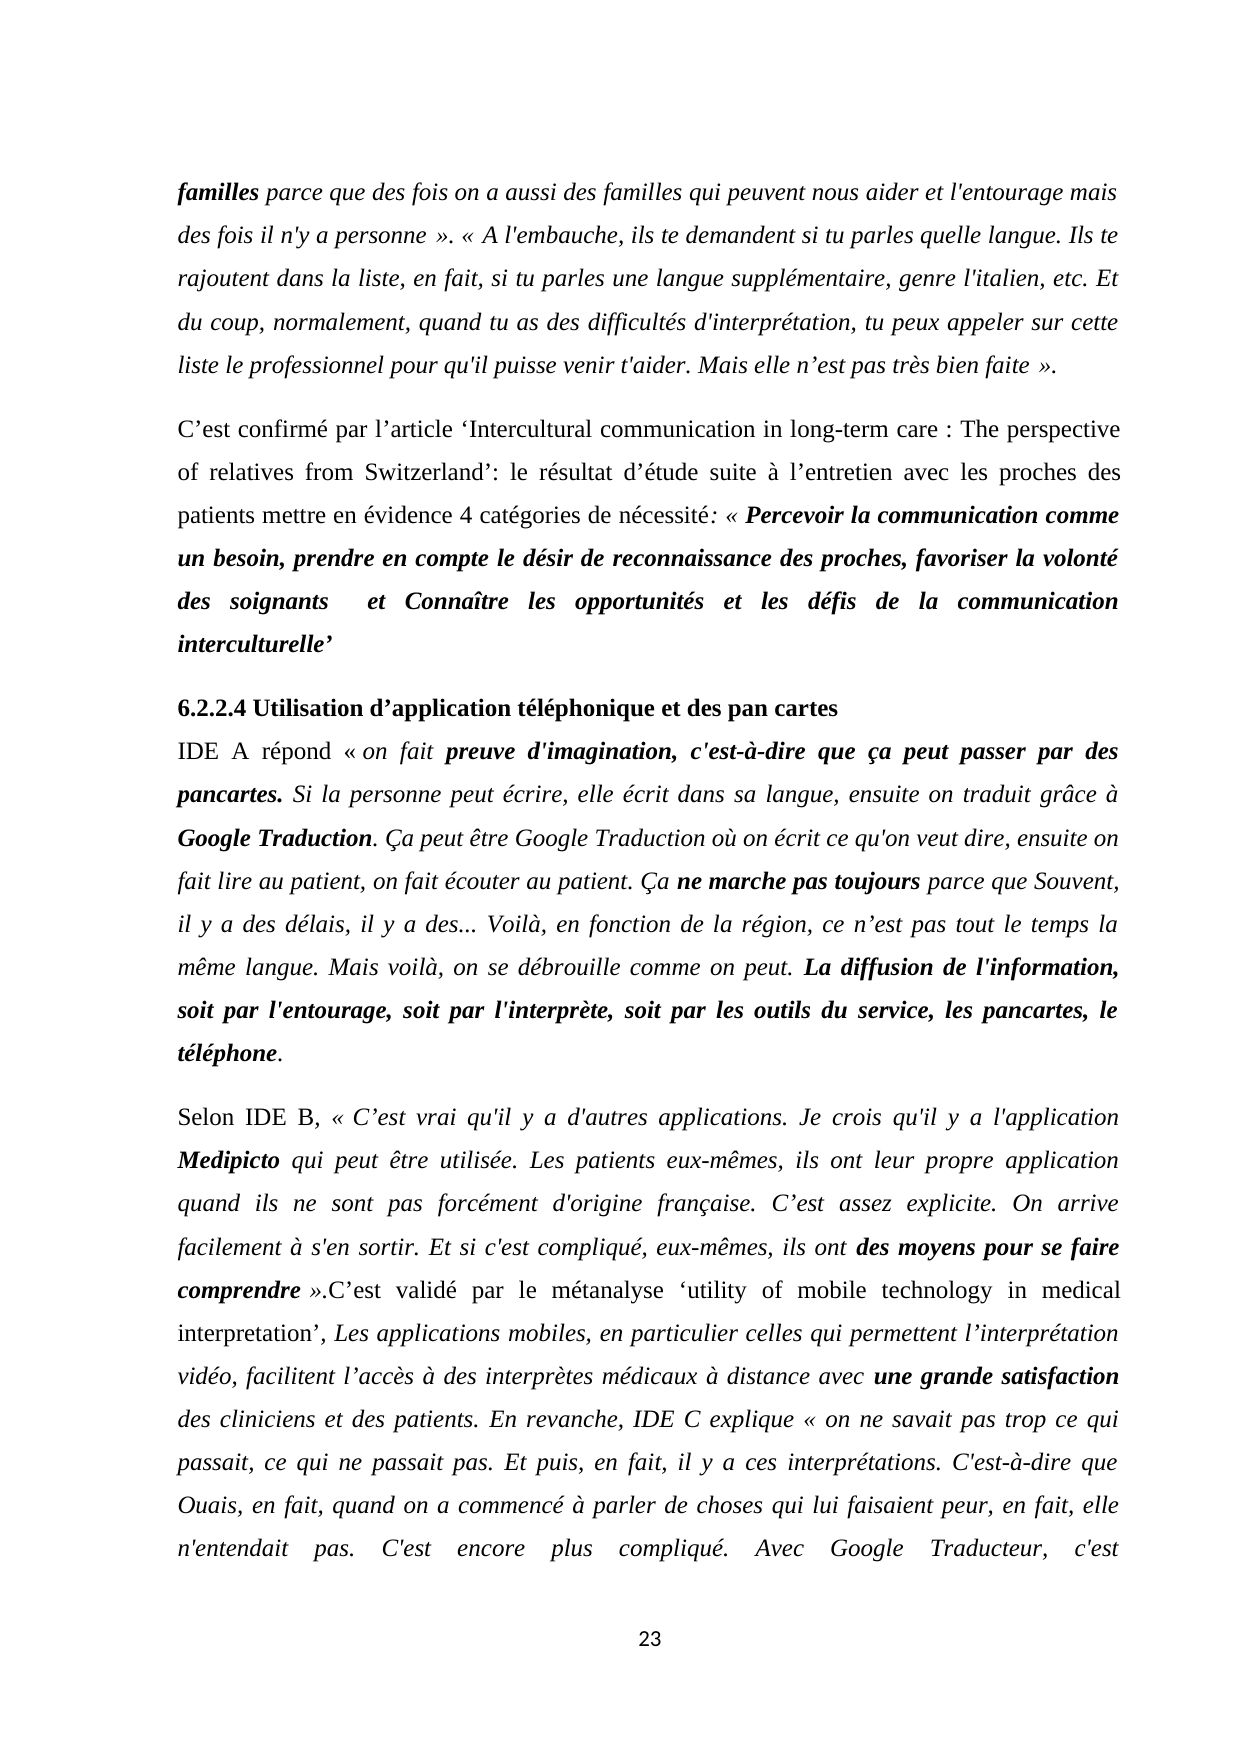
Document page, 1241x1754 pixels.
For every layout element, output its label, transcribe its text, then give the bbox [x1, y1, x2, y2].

text C’est confirmé par l’article ‘Intercultural communication in long-term care : The perspective of relatives from Switzerland’: le résultat d’étude suite à l’entretien avec les proches des patients mettre en évidence 4 catégories de nécessité: « Percevoir la communication comme un besoin, prendre en compte le désir de reconnaissance des proches, favoriser la volonté des soignants et Connaître les opportunités et les défis de la communication interculturelle’ [177, 414, 1122, 658]
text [177, 177, 1122, 378]
text IDE A répond « on fait preuve d'imagination, c'est-à-dire que ça peut passer par des pancartes. Si la personne peut écrire, elle écrit dans sa langue, ensuite on traduit grâce à Google Traduction. Ça peut être Google Traduction où on écrit ce qu'on veut dire, ensuite on fait lire au patient, on fait écouter au patient. Ça ne marche pas toujours parce que Souvent, il y a des délais, il y a des... Voilà, en fonction de la région, ce n’est pas tout le temps la même langue. Mais voilà, on se débrouille comme on peut. La diffusion de l'information, soit par l'entourage, soit par l'interprète, soit par les outils du service, les pancartes, le téléphone. [177, 736, 1122, 1067]
subtitle 6.2.2.4 Utilisation d’application téléphonique et des pan cartes [177, 693, 1122, 722]
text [177, 1102, 1122, 1562]
